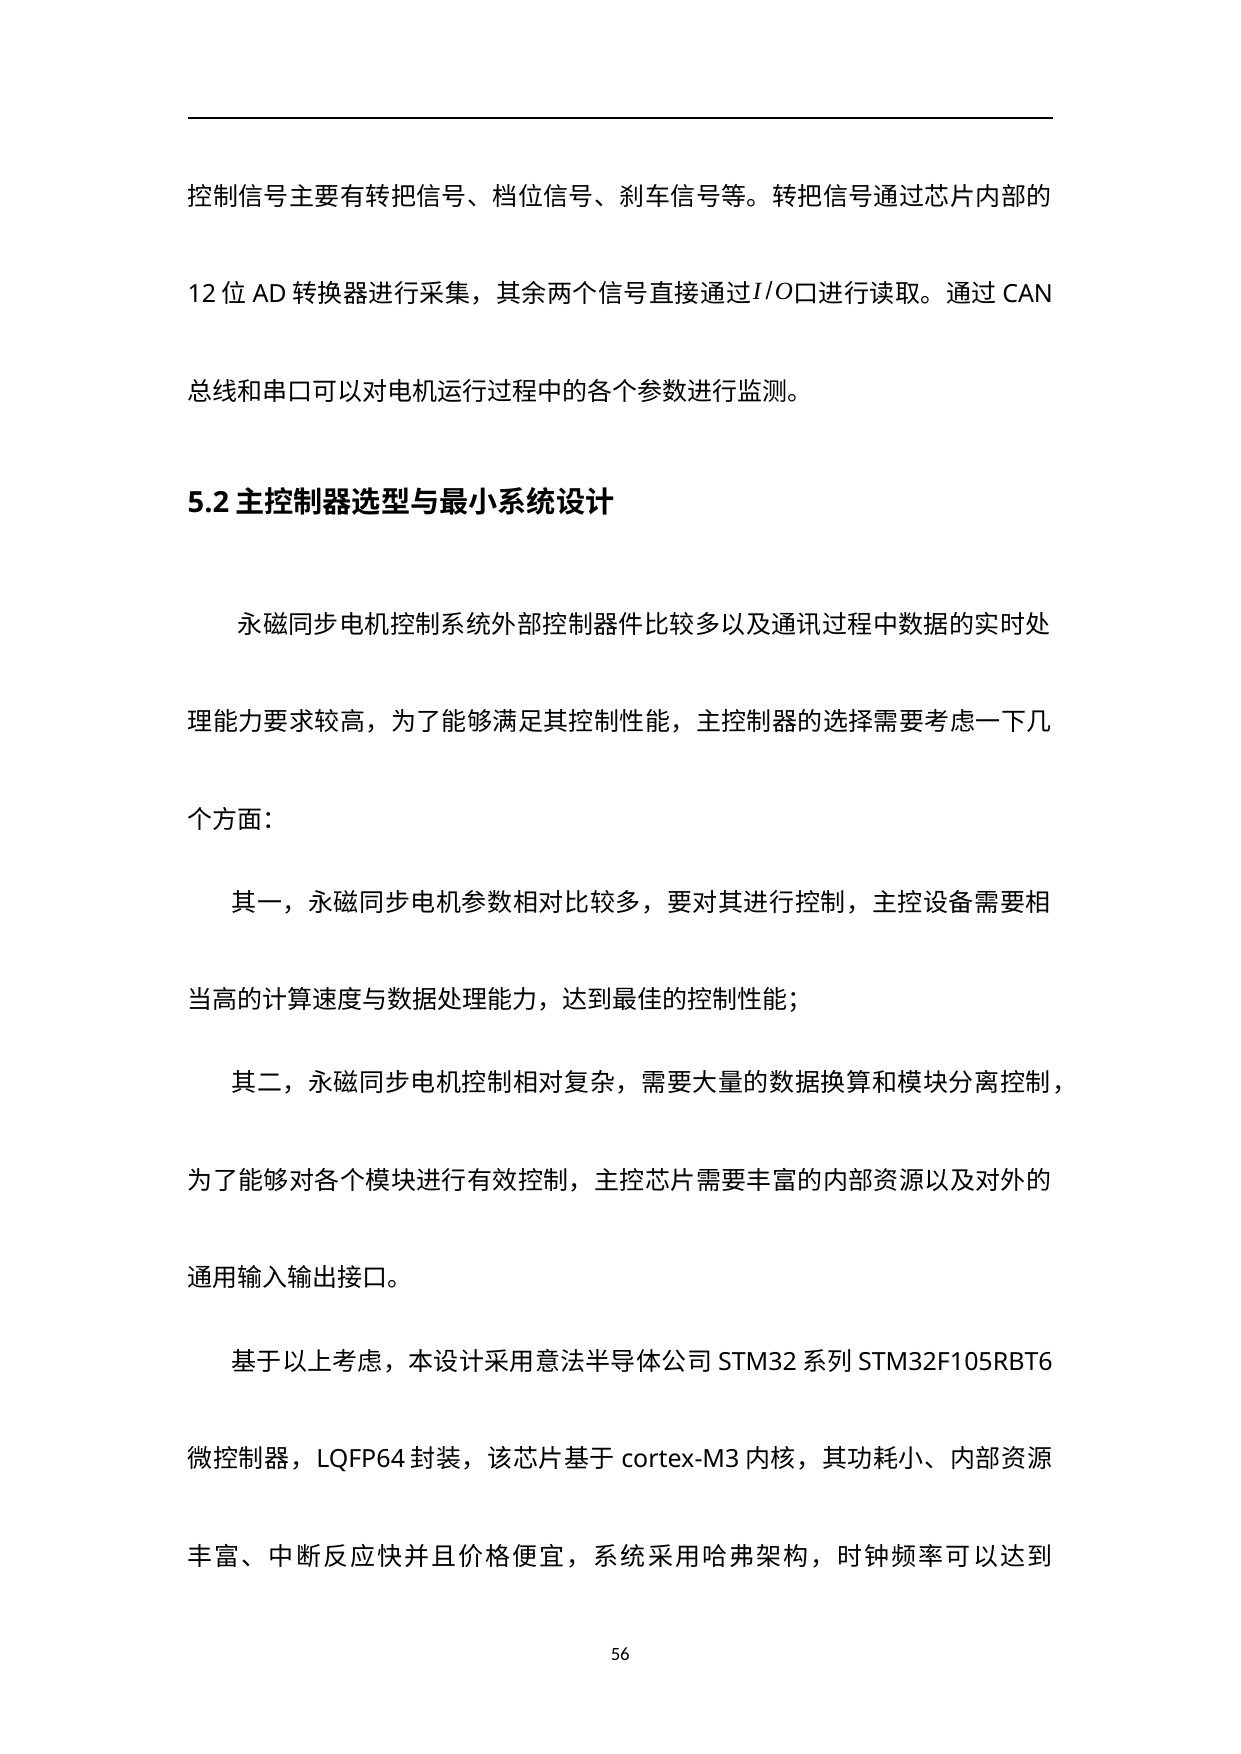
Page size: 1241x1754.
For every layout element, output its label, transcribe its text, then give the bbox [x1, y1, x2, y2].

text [187, 162, 1053, 422]
subtitle 5.2主控制器选型与最小系统设计 [187, 467, 1053, 532]
text 其一，永磁同步电机参数相对比较多，要对其进行控制，主控设备需要相当高的计算速度与数据处理能力，达到最佳的控制性能； [187, 868, 1053, 1030]
text 其二，永磁同步电机控制相对复杂，需要大量的数据换算和模块分离控制，为了能够对各个模块进行有效控制，主控芯片需要丰富的内部资源以及对外的通用输入输出接口。 [187, 1048, 1053, 1308]
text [187, 1327, 1053, 1587]
text 永磁同步电机控制系统外部控制器件比较多以及通讯过程中数据的实时处理能力要求较高，为了能够满足其控制性能，主控制器的选择需要考虑一下几个方面： [187, 590, 1053, 850]
